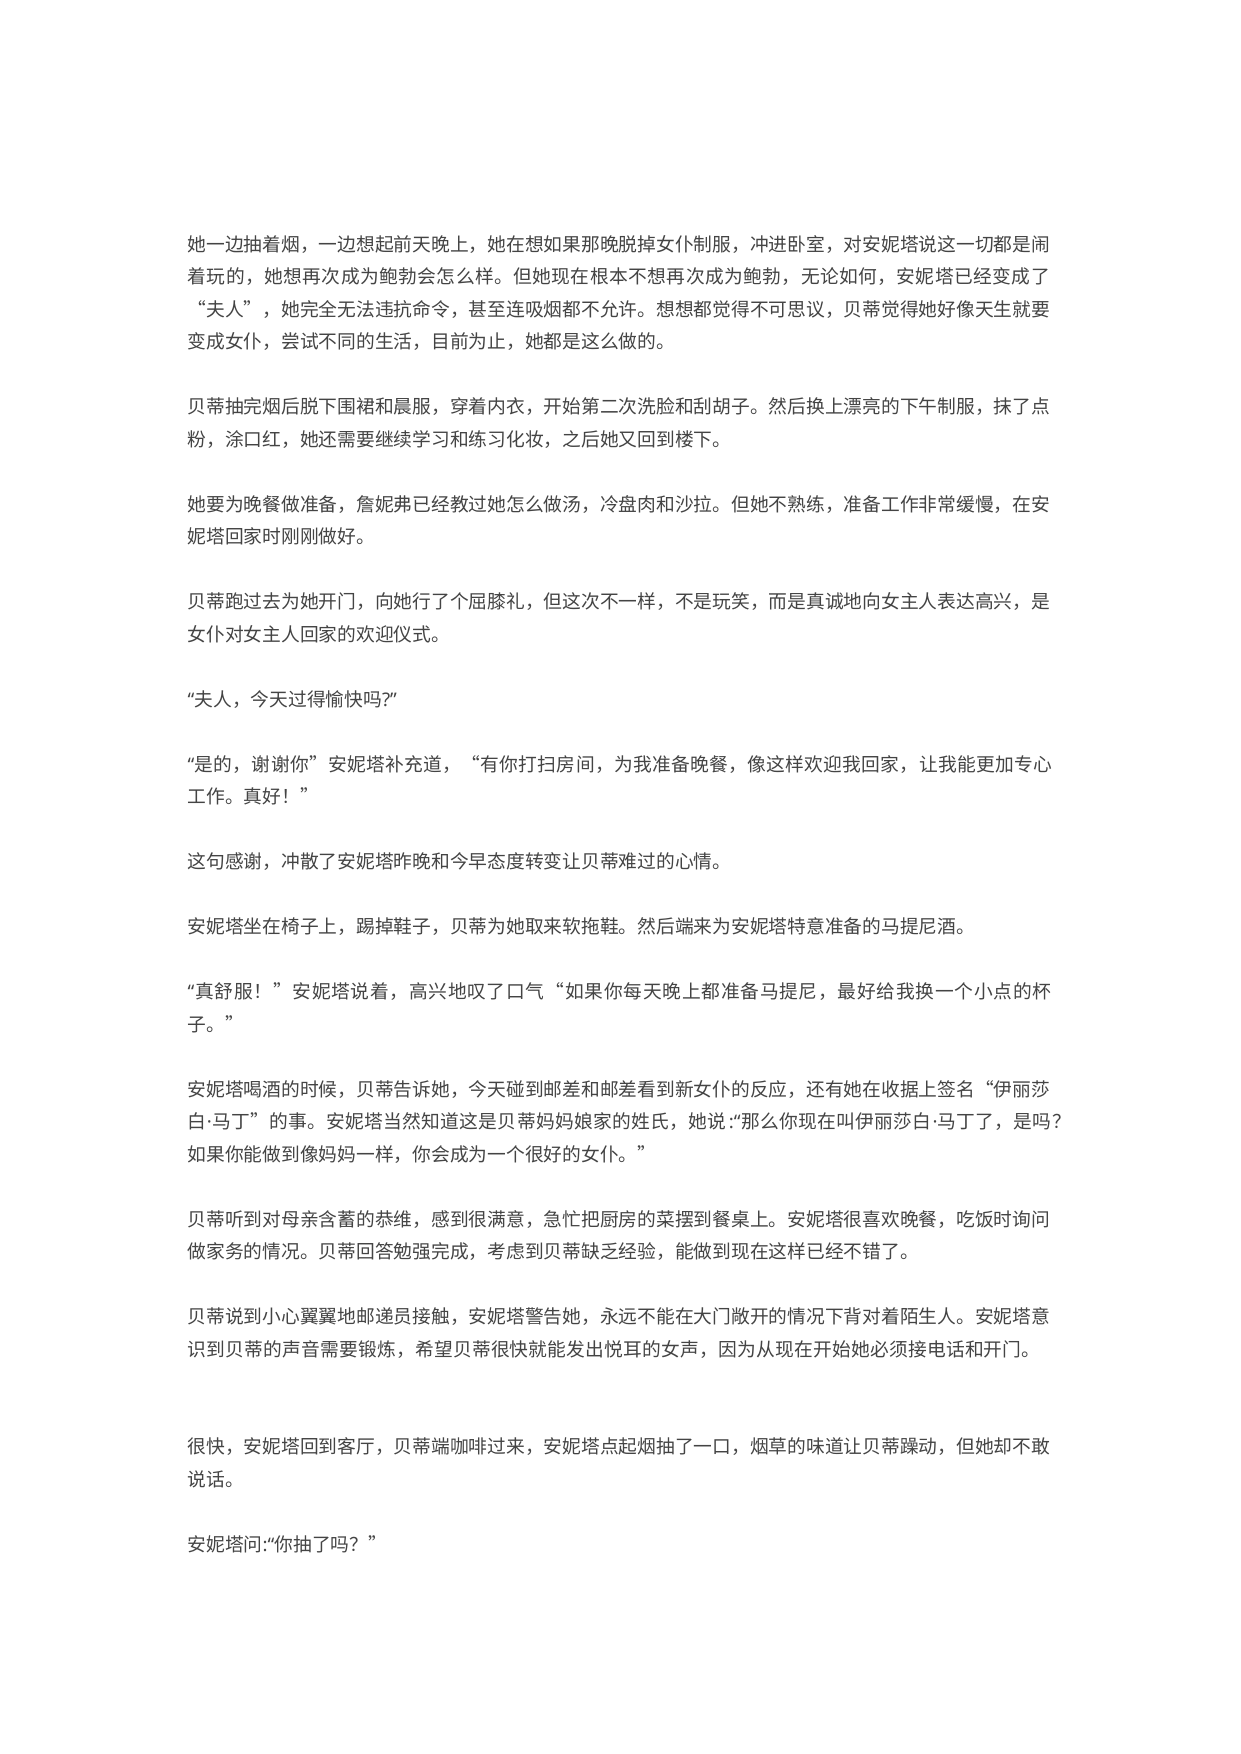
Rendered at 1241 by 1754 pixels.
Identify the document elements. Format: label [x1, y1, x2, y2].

text [187, 162, 1053, 988]
text [187, 989, 1053, 1592]
